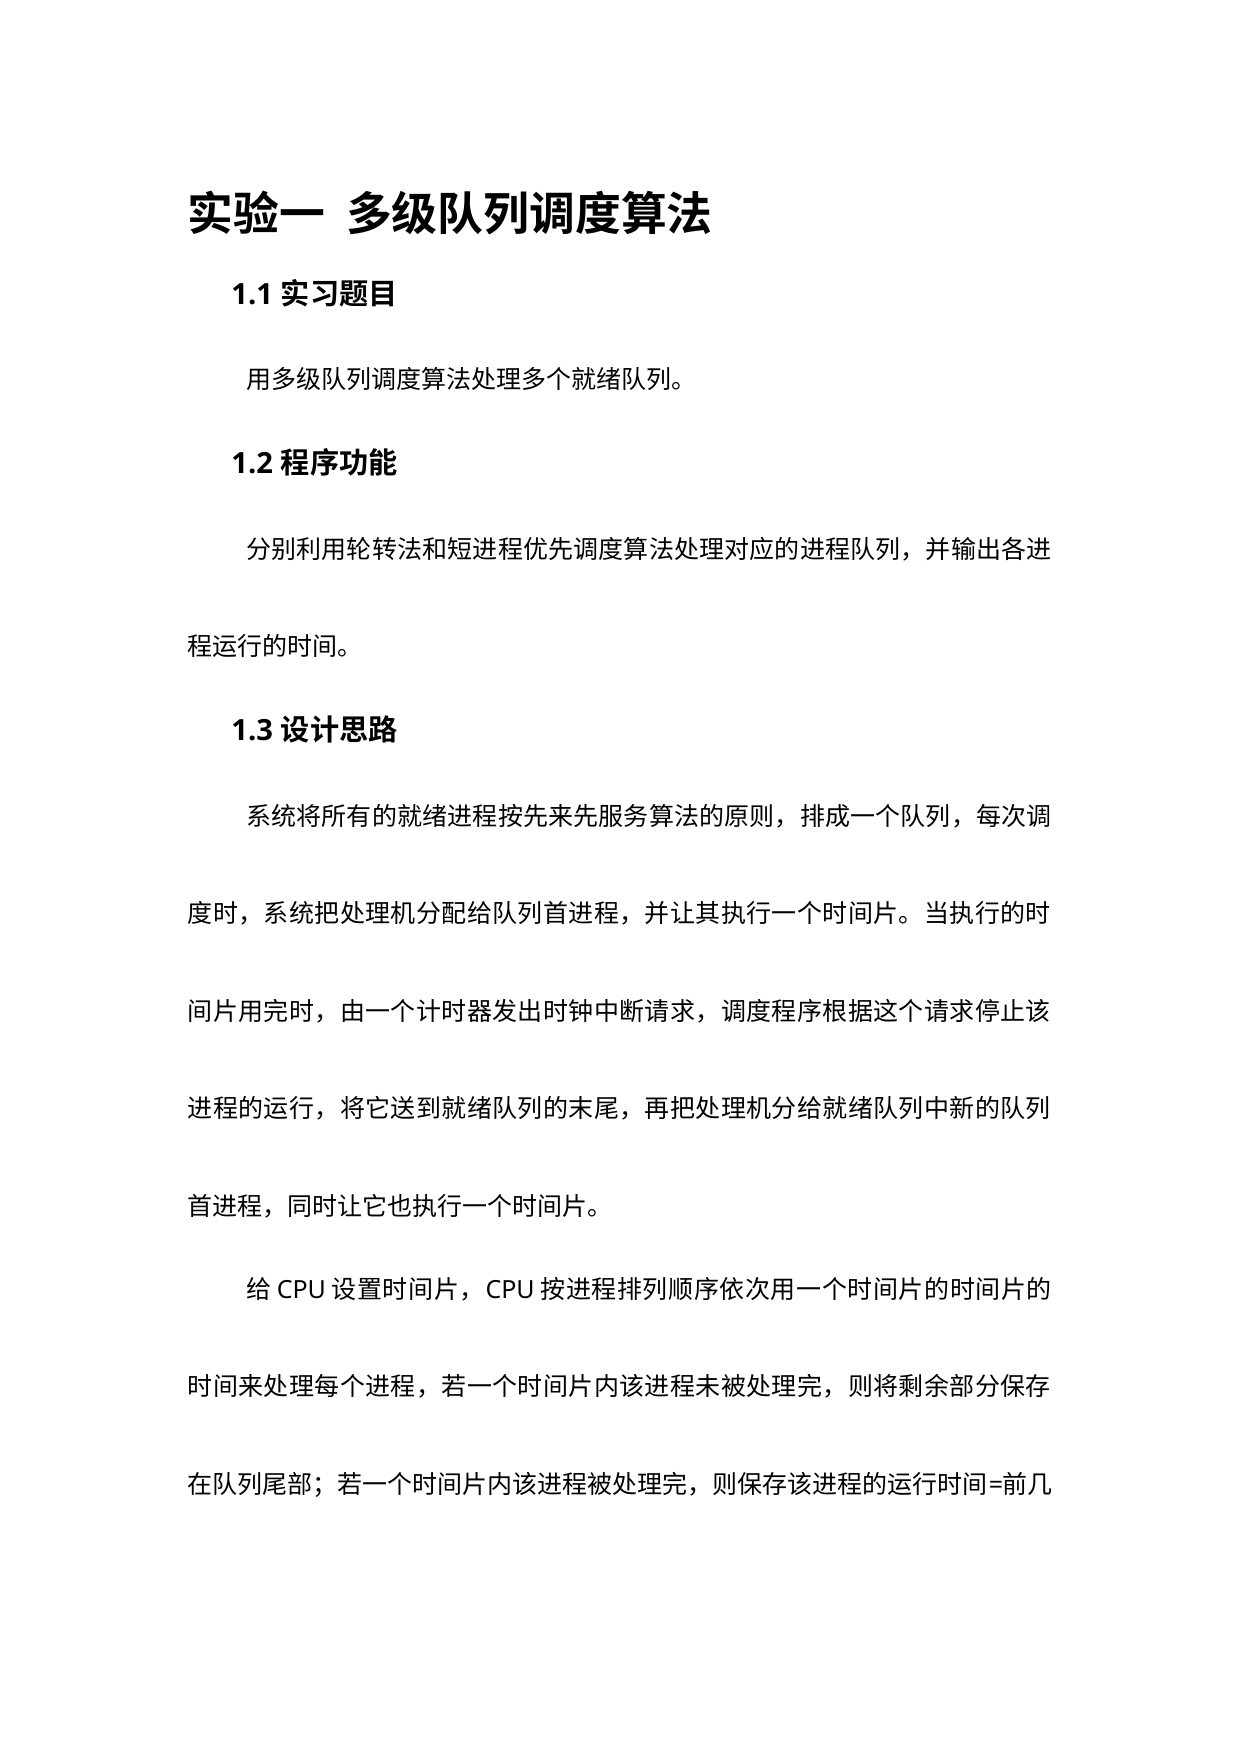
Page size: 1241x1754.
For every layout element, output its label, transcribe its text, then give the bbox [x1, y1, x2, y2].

list 设计思路 [231, 696, 1053, 761]
text 实验一 多级队列调度算法 [187, 162, 1053, 259]
text 系统将所有的就绪进程按先来先服务算法的原则，排成一个队列，每次调度时，系统把处理机分配给队列首进程，并让其执行一个时间片。当执行的时间片用完时，由一个计时器发出时钟中断请求，调度程序根据这个请求停止该进程的运行，将它送到就绪队列的末尾，再把处理机分给就绪队列中新的队列首进程，同时让它也执行一个时间片。 [187, 782, 1053, 1237]
list 程序功能 [231, 429, 1053, 494]
text 用多级队列调度算法处理多个就绪队列。 [187, 346, 1053, 411]
list 实习题目 [231, 259, 1053, 324]
text 分别利用轮转法和短进程优先调度算法处理对应的进程队列，并输出各进程运行的时间。 [187, 515, 1053, 677]
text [187, 1255, 1053, 1515]
